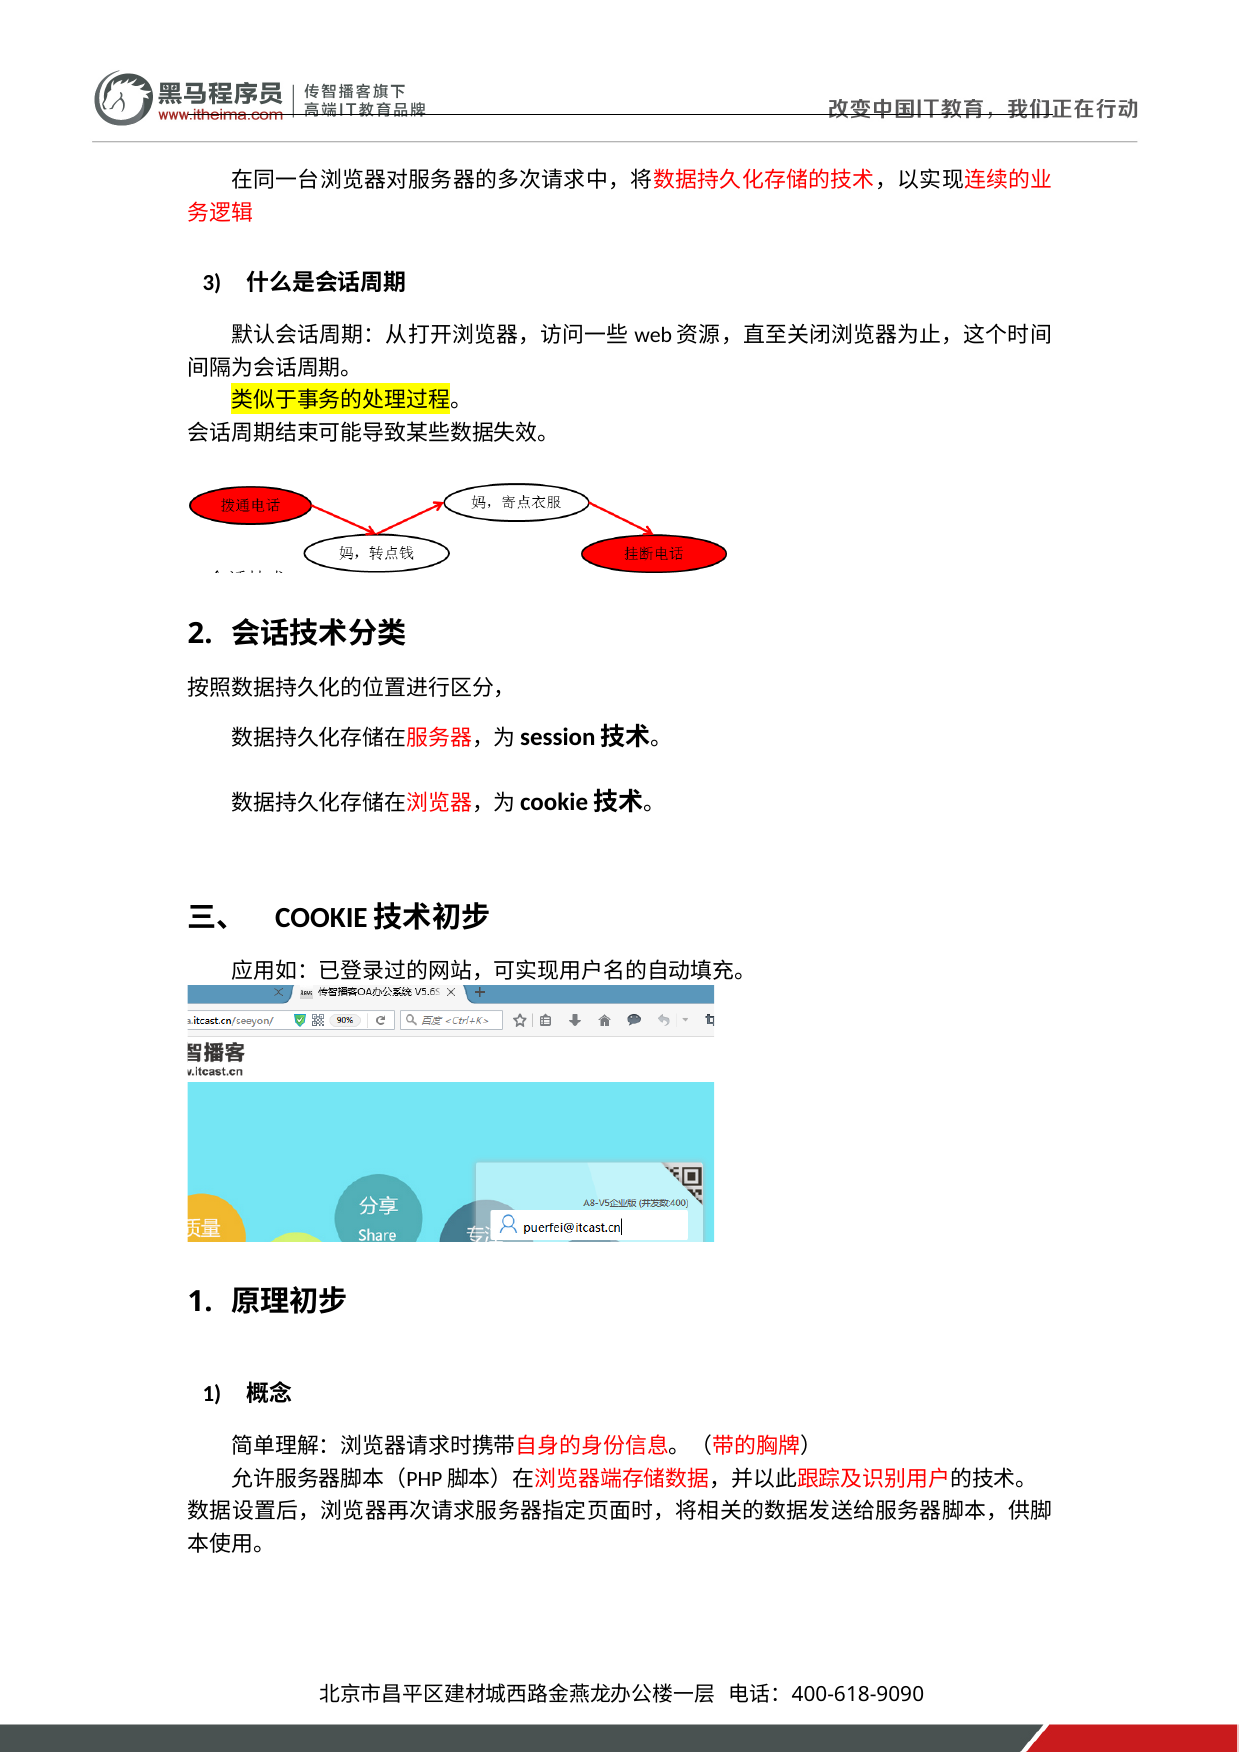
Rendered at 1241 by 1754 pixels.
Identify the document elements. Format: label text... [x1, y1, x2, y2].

text 数据持久化存储在浏览器，为cookie技术。 [231, 767, 1053, 832]
subtitle 会话技术分类 [187, 598, 1053, 663]
text 默认会话周期：从打开浏览器，访问一些web资源，直至关闭浏览器为止，这个时间间隔为会话周期。 [187, 317, 1053, 382]
text 会话周期结束可能导致某些数据失效。 [187, 414, 1053, 447]
text 简单理解：浏览器请求时携带自身的身份信息。（带的胸牌） [187, 1428, 1053, 1460]
picture [187, 985, 715, 1242]
picture [0, 0, 1241, 150]
text 类似于事务的处理过程。 [187, 382, 1053, 414]
text 应用如：已登录过的网站，可实现用户名的自动填充。 [187, 953, 1053, 986]
subtitle 什么是会话周期 [202, 248, 1053, 313]
subtitle 原理初步 [187, 1266, 1053, 1331]
text 按照数据持久化的位置进行区分， [187, 669, 1053, 702]
subtitle 概念 [202, 1358, 1053, 1423]
text 允许服务器脚本（PHP脚本）在浏览器端存储数据，并以此跟踪及识别用户的技术。 [187, 1460, 1053, 1493]
text 数据设置后，浏览器再次请求服务器指定页面时，将相关的数据发送给服务器脚本，供脚本使用。 [187, 1493, 1053, 1558]
picture [0, 1671, 1239, 1752]
subtitle COOKIE技术初步 [187, 882, 1053, 947]
text 在同一台浏览器对服务器的多次请求中，将数据持久化存储的技术，以实现连续的业务逻辑 [187, 162, 1053, 227]
picture [187, 447, 735, 573]
text 数据持久化存储在服务器，为session技术。 [231, 702, 1053, 767]
